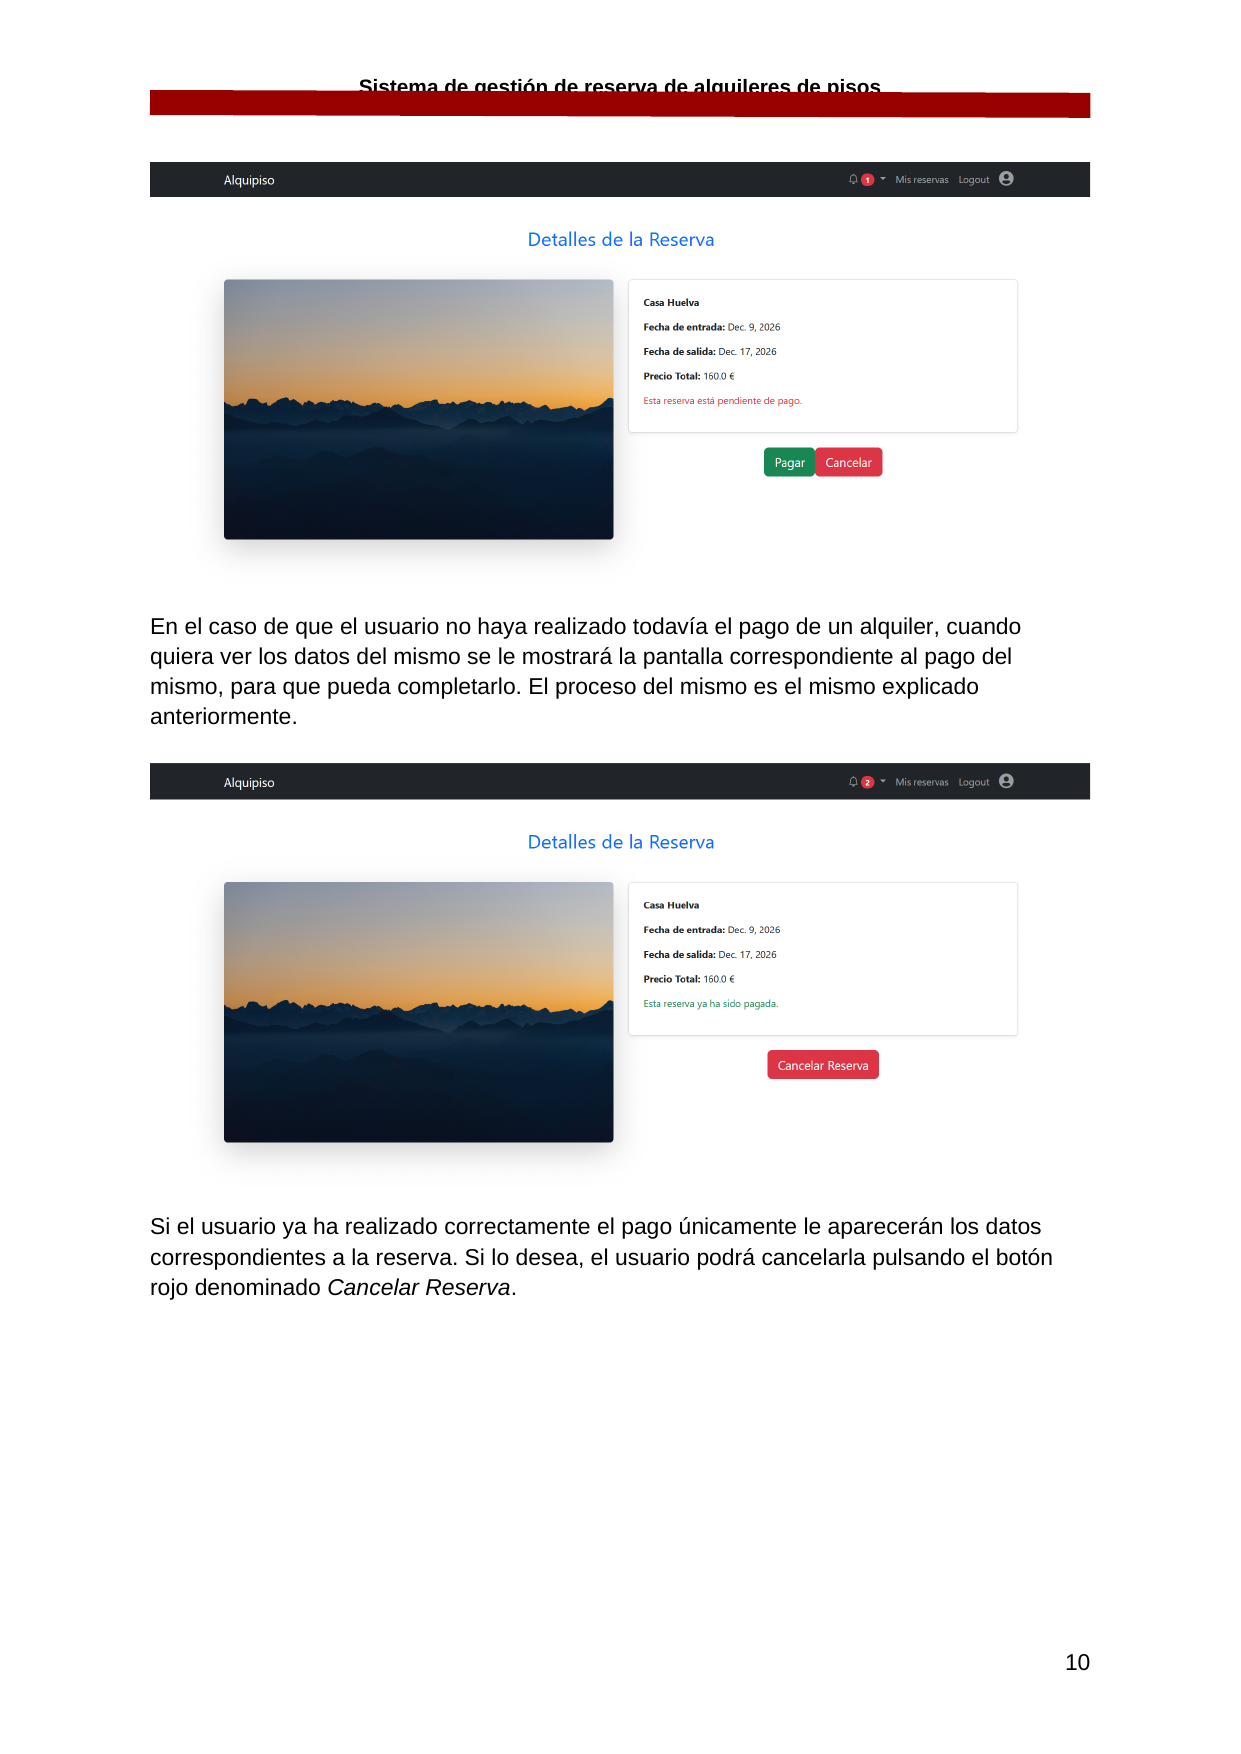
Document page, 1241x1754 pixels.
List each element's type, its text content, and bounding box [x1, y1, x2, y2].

text En el caso de que el usuario no haya realizado todavía el pago de un alquiler, cuando quiera ver los datos del mismo se le mostrará la pantalla correspondiente al pago del mismo, para que pueda completarlo. El proceso del mismo es el mismo explicado anteriormente. [150, 613, 1090, 729]
picture [150, 162, 1091, 609]
text Si el usuario ya ha realizado correctamente el pago únicamente le aparecerán los datos correspondientes a la reserva. Si lo desea, el usuario podrá cancelarla pulsando el botón rojo denominado Cancelar Reserva. [150, 1213, 1090, 1300]
picture [150, 763, 1091, 1210]
